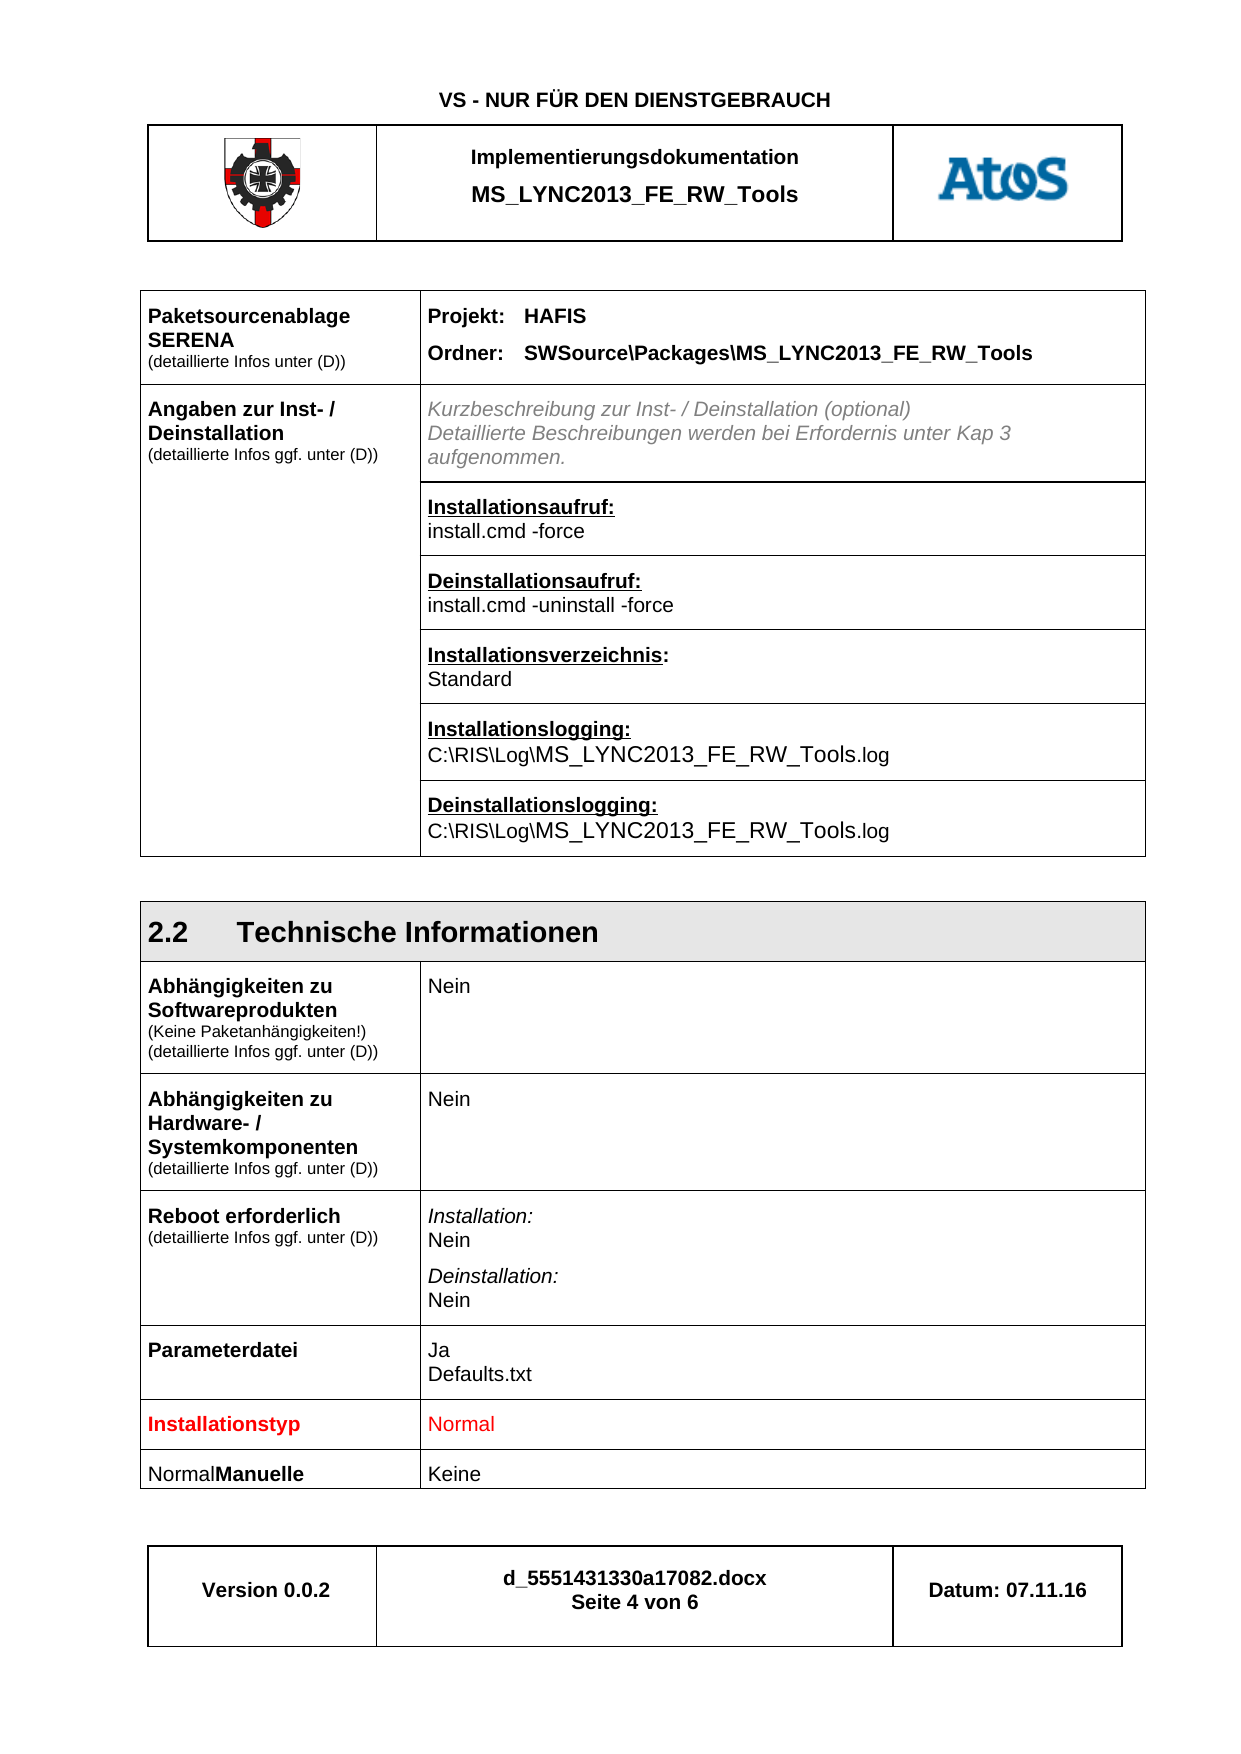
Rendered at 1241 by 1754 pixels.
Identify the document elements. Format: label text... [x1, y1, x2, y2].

table_cell Paketsourcenablage SERENA (detaillierte Infos unter (D)) [141, 291, 420, 383]
table_cell Manuelle Vorarbeiten [141, 1450, 420, 1488]
table_cell Keine [421, 1450, 1145, 1488]
table_cell Deinstallationsaufruf: install.cmd -uninstall -force [421, 556, 1145, 629]
table_cell Installationslogging: C:\RIS\Log\MS_LYNC2013_FE_RW_Tools.log [421, 704, 1145, 780]
table_cell Abhängigkeiten zu Hardware- / Systemkomponenten (detaillierte Infos ggf. unter (D)) [141, 1074, 420, 1190]
table_cell Reboot erforderlich (detaillierte Infos ggf. unter (D)) [141, 1191, 420, 1324]
table_cell Deinstallationslogging: C:\RIS\Log\MS_LYNC2013_FE_RW_Tools.log [421, 781, 1145, 856]
table_cell Installationsverzeichnis: Standard [421, 630, 1145, 703]
table_cell Installation: Deinstallation: [421, 1191, 1145, 1324]
table_cell [421, 1074, 1145, 1190]
table_header Technische Informationen [141, 902, 1145, 961]
table_cell Angaben zur Inst- / Deinstallation (detaillierte Infos ggf. unter (D)) [141, 385, 420, 856]
table_cell [421, 1326, 1145, 1398]
table_cell Abhängigkeiten zu Softwareprodukten (Keine Paketanhängigkeiten!) (detaillierte Infos ggf. unter (D)) [141, 962, 420, 1073]
table_cell Parameterdatei [141, 1326, 420, 1398]
picture [224, 138, 300, 228]
table_cell Installationstyp [141, 1400, 420, 1448]
picture [907, 150, 1108, 209]
table_cell Installationsaufruf: install.cmd -force [421, 483, 1145, 555]
table_cell [421, 962, 1145, 1073]
table_cell Detaillierte Beschreibungen werden bei Erfordernis unter Kap 3 aufgenommen. [421, 385, 1145, 481]
table_cell Projekt: HAFIS Ordner: SWSource\Packages\MS_LYNC2013_FE_RW_Tools [421, 291, 1145, 383]
